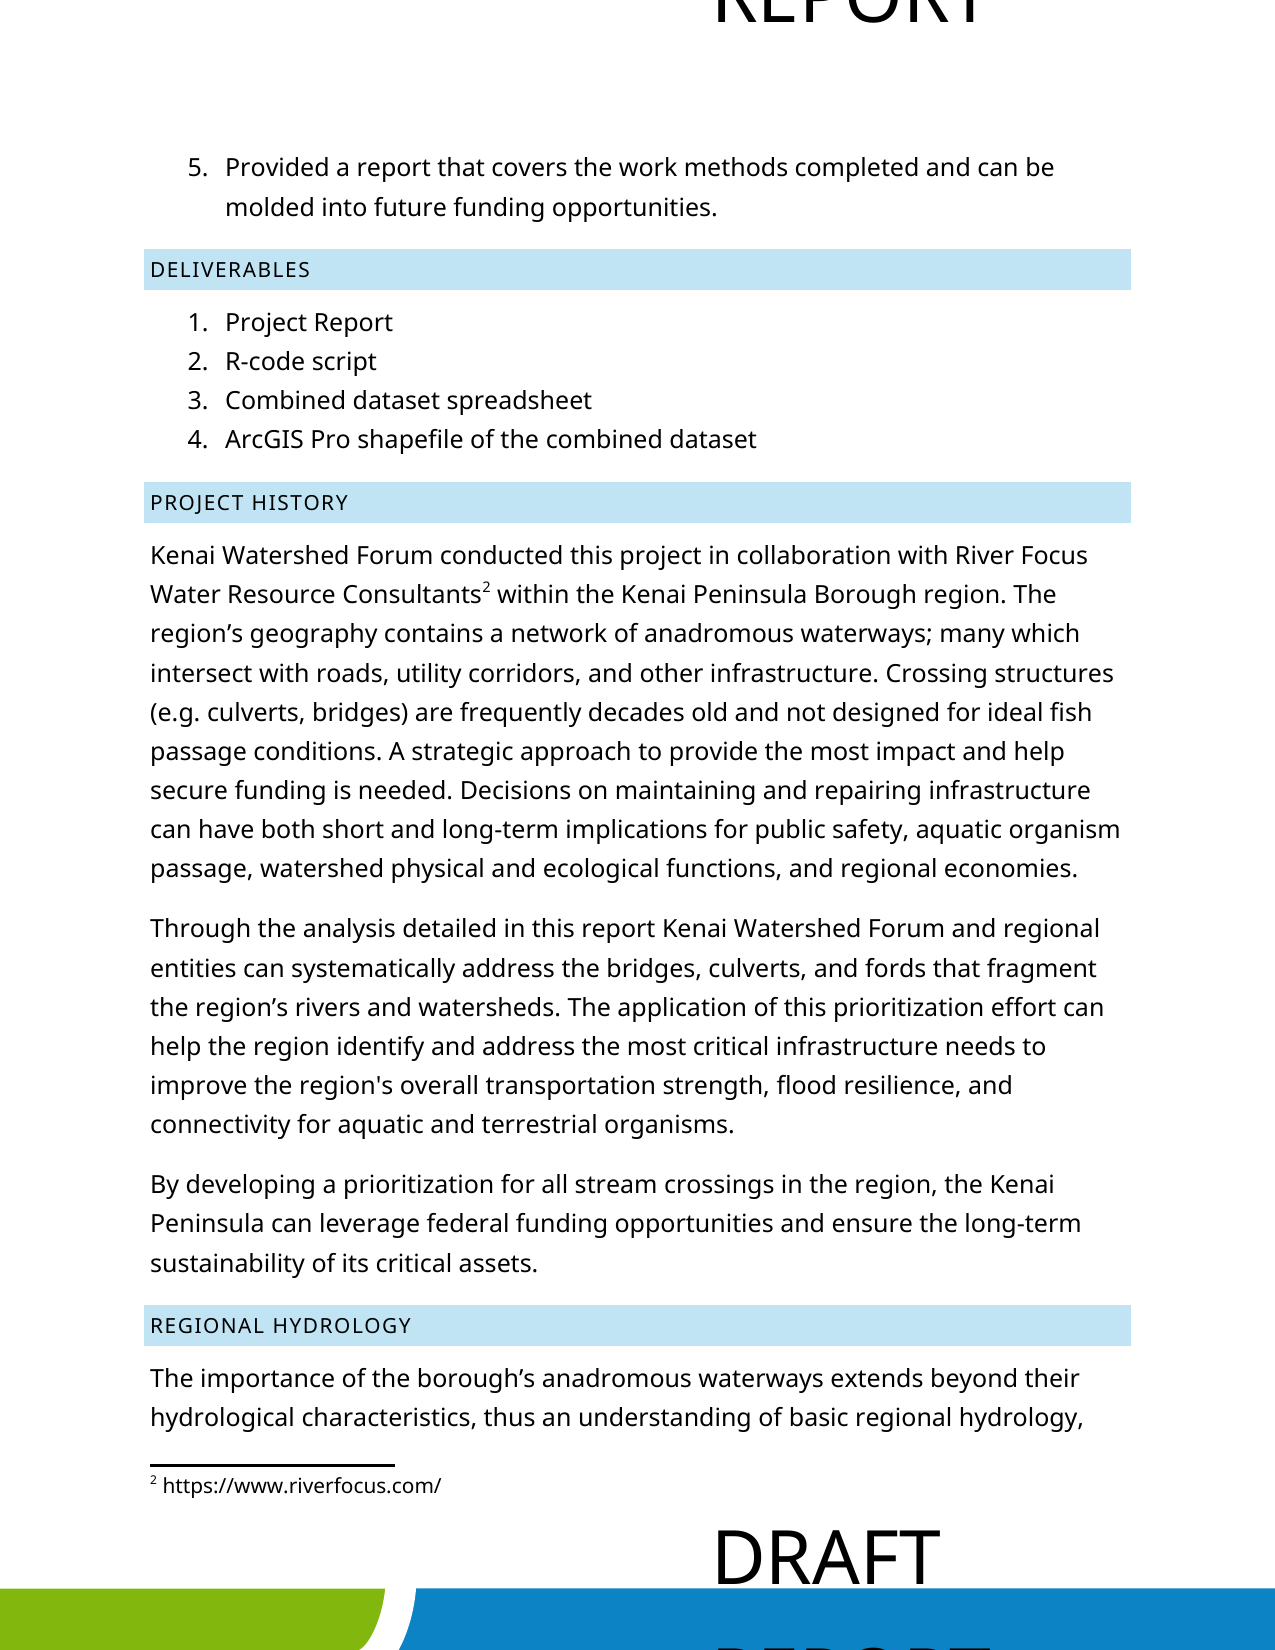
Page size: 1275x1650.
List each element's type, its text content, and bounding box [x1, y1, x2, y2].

text By developing a prioritization for all stream crossings in the region, the Kenai Peninsula can leverage federal funding opportunities and ensure the long-term sustainability of its critical assets. [150, 1167, 1125, 1279]
list Combined dataset spreadsheet [187, 383, 1125, 417]
list ArcGIS Pro shapefile of the combined dataset [187, 422, 1125, 456]
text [150, 1361, 1125, 1434]
text Through the analysis detailed in this report Kenai Watershed Forum and regional entities can systematically address the bridges, culverts, and fords that fragment the region’s rivers and watersheds. The application of this prioritization effort can help the region identify and address the most critical infrastructure needs to improve the region's overall transportation strength, flood resilience, and connectivity for aquatic and terrestrial organisms. [150, 911, 1125, 1141]
subtitle DELIVERABLES [150, 255, 1125, 284]
list Project Report [187, 305, 1125, 339]
subtitle PROJECT HISTORY [150, 489, 1125, 517]
subtitle REGIONAL HYDROLOGY [150, 1311, 1125, 1340]
list Provided a report that covers the work methods completed and can be molded into future funding opportunities. [187, 150, 1125, 223]
text Kenai Watershed Forum conducted this project in collaboration with River Focus Water Resource Consultants within the Kenai Peninsula Borough region. The region’s geography contains a network of anadromous waterways; many which intersect with roads, utility corridors, and other infrastructure. Crossing structures (e.g. culverts, bridges) are frequently decades old and not designed for ideal fish passage conditions. A strategic approach to provide the most impact and help secure funding is needed. Decisions on maintaining and repairing infrastructure can have both short and long-term implications for public safety, aquatic organism passage, watershed physical and ecological functions, and regional economies. [150, 538, 1125, 885]
list R-code script [187, 344, 1125, 378]
